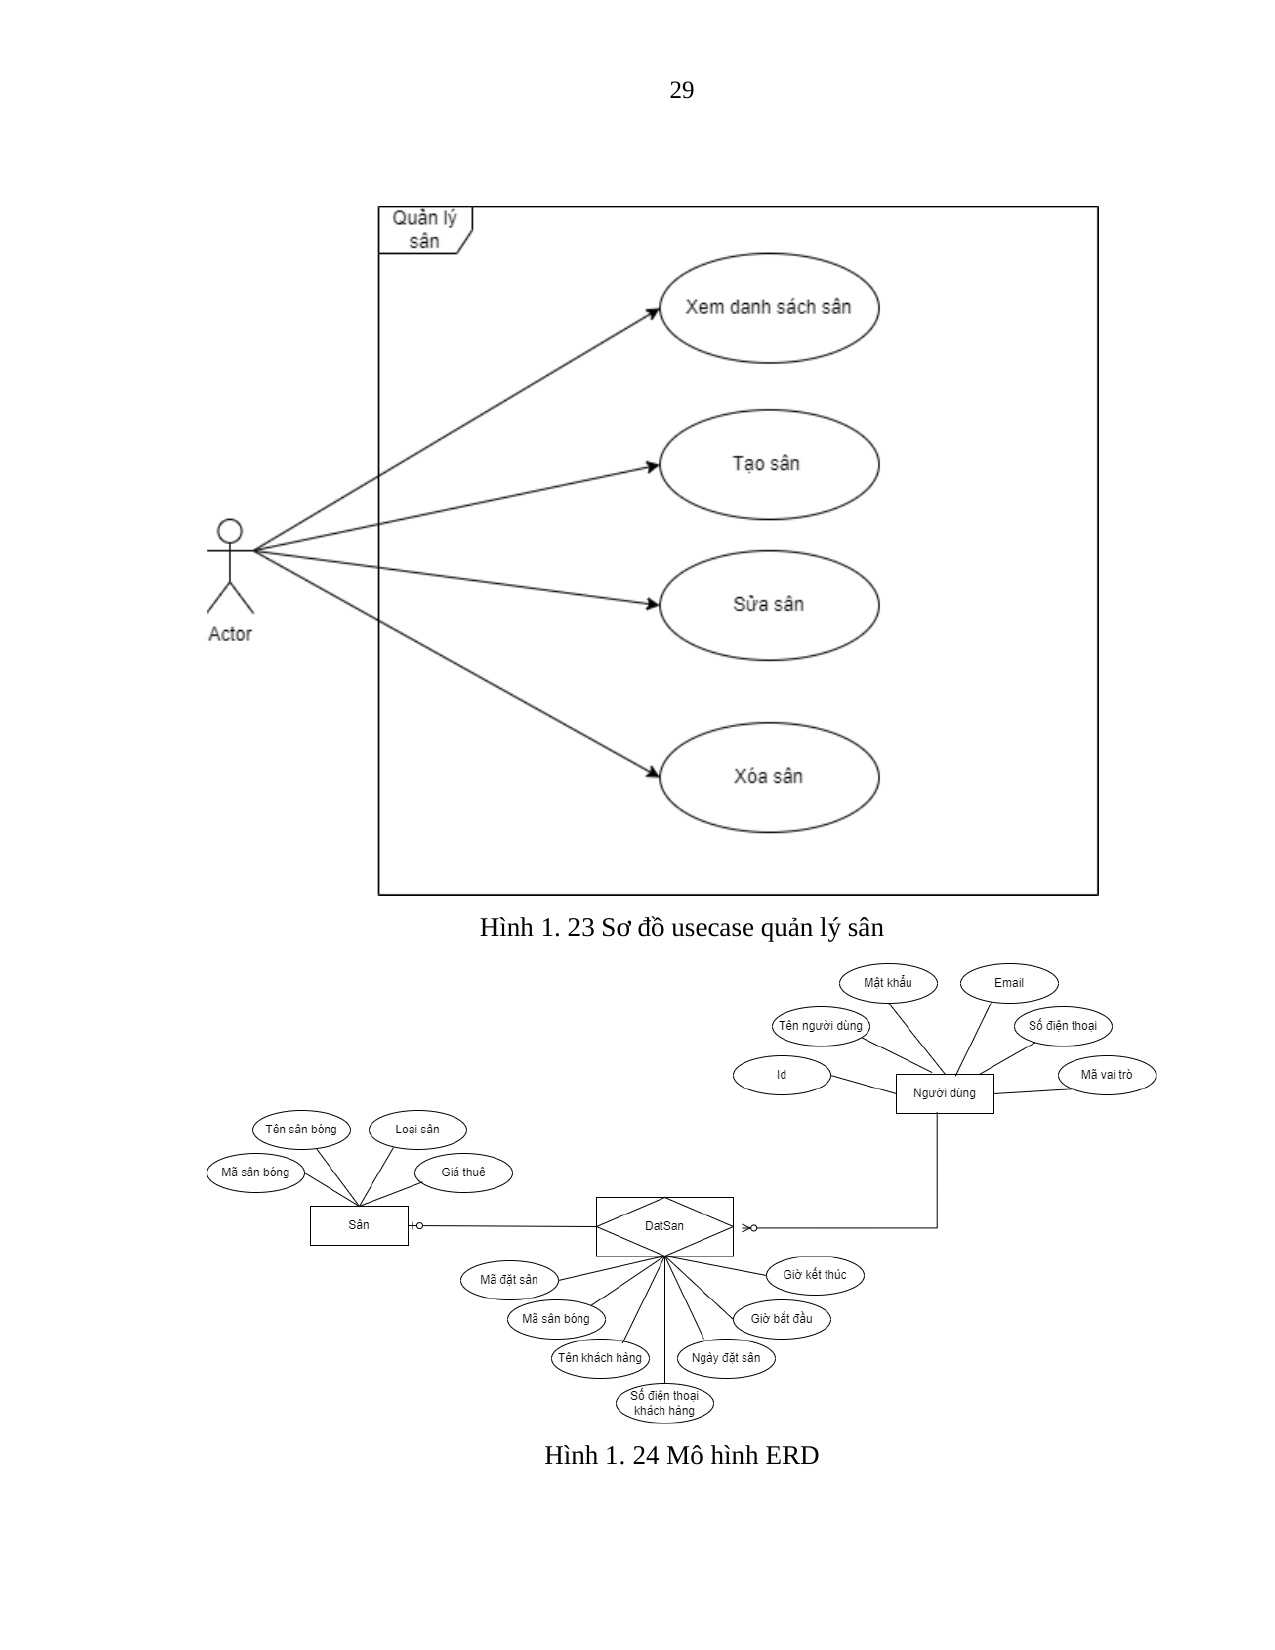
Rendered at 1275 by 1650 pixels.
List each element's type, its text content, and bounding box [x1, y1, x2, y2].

picture [206, 206, 1099, 896]
text Hình 1. 24 Mô hình ERD [207, 1439, 1157, 1470]
picture [206, 963, 1157, 1424]
text Hình 1. 23 Sơ đồ usecase quản lý sân [207, 911, 1157, 942]
